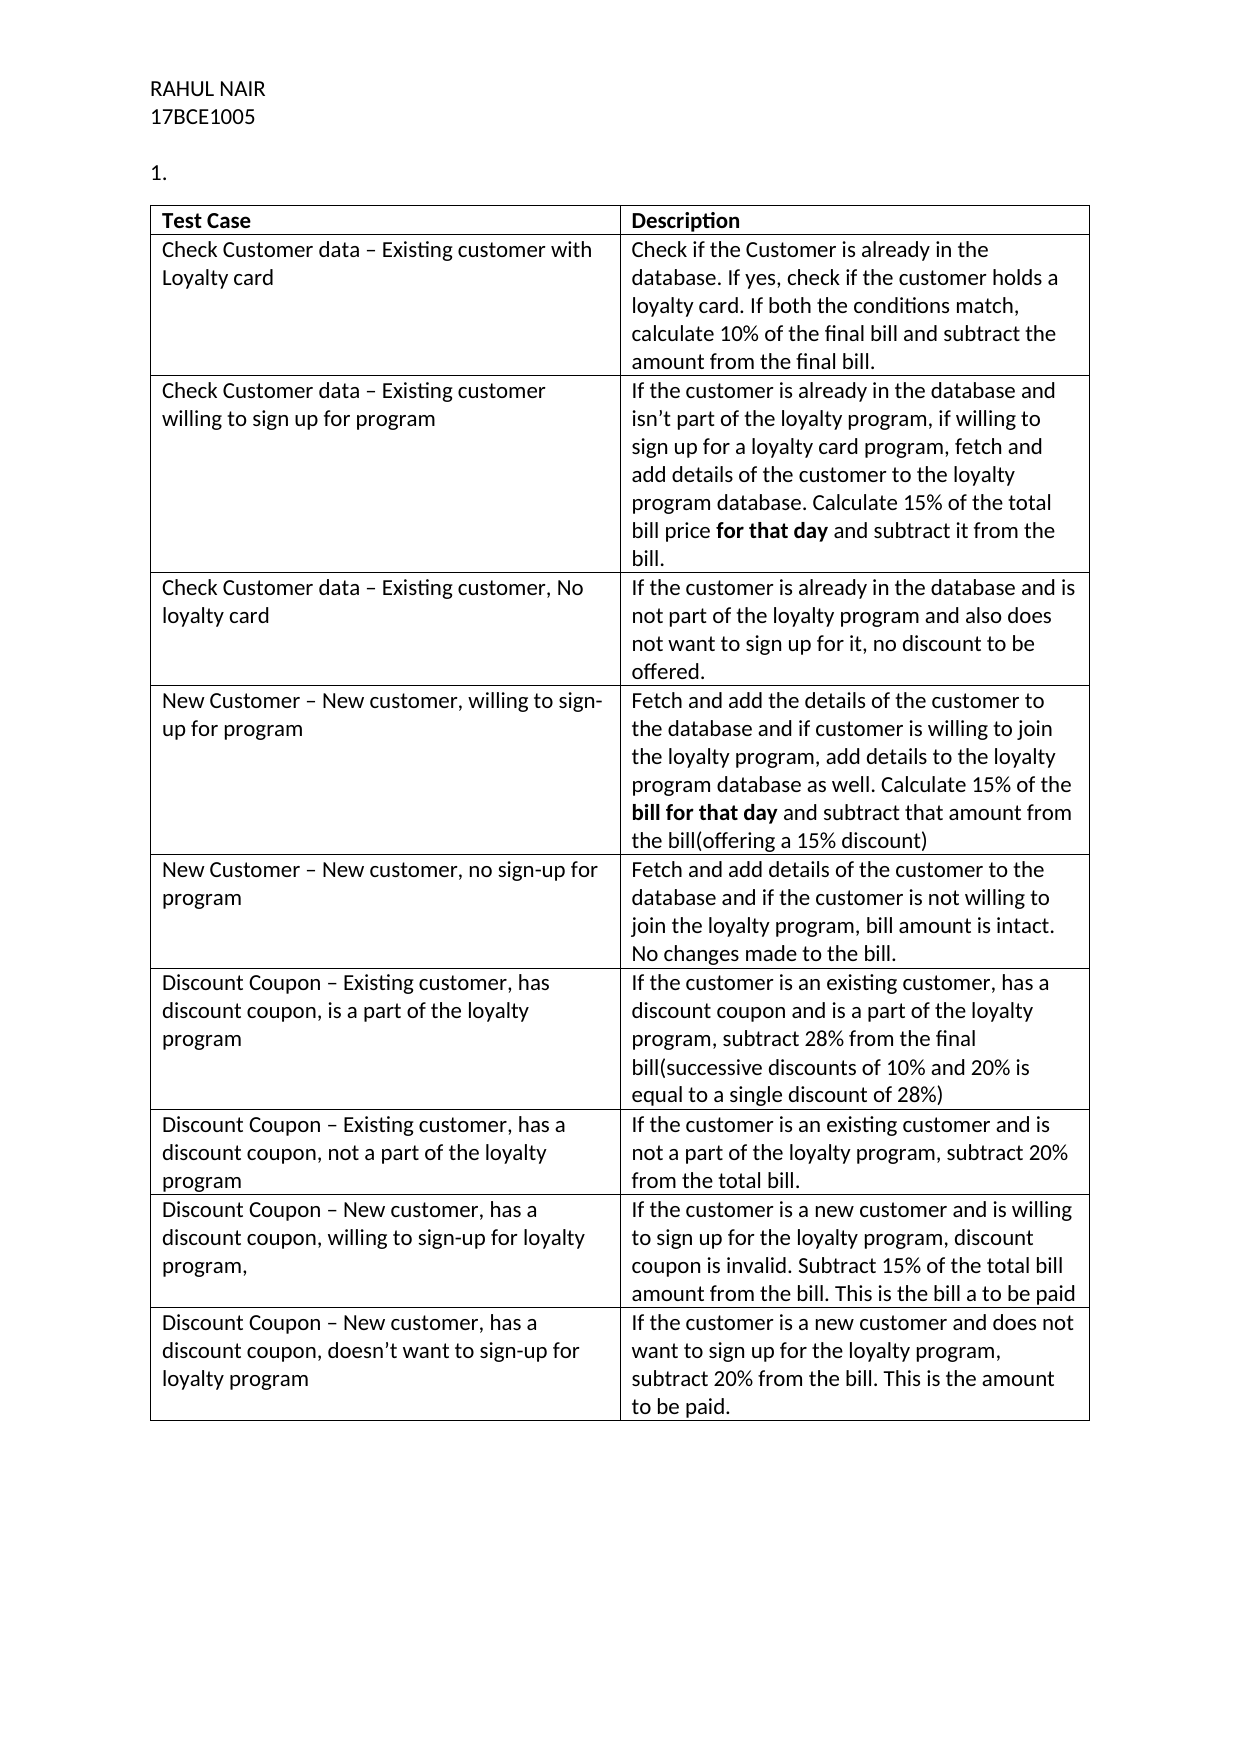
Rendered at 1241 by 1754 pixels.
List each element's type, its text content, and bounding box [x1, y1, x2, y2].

table_cell If the customer is already in the database and is not part of the loyalty program and also does not want to sign up for it, no discount to be offered. [621, 573, 1089, 685]
table_cell Check Customer data – Existing customer, No loyalty card [151, 573, 620, 685]
table_cell Discount Coupon – Existing customer, has discount coupon, is a part of the loyalty program [151, 969, 620, 1109]
table_cell If the customer is a new customer and is willing to sign up for the loyalty program, discount coupon is invalid. Subtract 15% of the total bill amount from the bill. This is the bill a to be paid [621, 1195, 1089, 1307]
table_cell Discount Coupon – New customer, has a discount coupon, willing to sign-up for loyalty program, [151, 1195, 620, 1307]
table_cell If the customer is an existing customer and is not a part of the loyalty program, subtract 20% from the total bill. [621, 1110, 1089, 1194]
text 1. [150, 158, 1090, 186]
table_cell Check Customer data – Existing customer with Loyalty card [151, 235, 620, 375]
table_cell Discount Coupon – Existing customer, has a discount coupon, not a part of the loyalty program [151, 1110, 620, 1194]
table_cell Check if the Customer is already in the database. If yes, check if the customer holds a loyalty card. If both the conditions match, calculate 10% of the final bill and subtract the amount from the final bill. [621, 235, 1089, 375]
table_header Description [621, 206, 1089, 234]
table_cell Fetch and add details of the customer to the database and if the customer is not willing to join the loyalty program, bill amount is intact. No changes made to the bill. [621, 855, 1089, 967]
table_cell If the customer is an existing customer, has a discount coupon and is a part of the loyalty program, subtract 28% from the final bill(successive discounts of 10% and 20% is equal to a single discount of 28%) [621, 969, 1089, 1109]
table_cell If the customer is already in the database and isn’t part of the loyalty program, if willing to sign up for a loyalty card program, fetch and add details of the customer to the loyalty program database. Calculate 15% of the total bill price for that day and subtract it from the bill. [621, 376, 1089, 572]
table_cell Fetch and add the details of the customer to the database and if customer is willing to join the loyalty program, add details to the loyalty program database as well. Calculate 15% of the bill for that day and subtract that amount from the bill(offering a 15% discount) [621, 686, 1089, 854]
table_cell If the customer is a new customer and does not want to sign up for the loyalty program, subtract 20% from the bill. This is the amount to be paid. [621, 1308, 1089, 1420]
table_cell New Customer – New customer, no sign-up for program [151, 855, 620, 967]
table_cell New Customer – New customer, willing to sign-up for program [151, 686, 620, 854]
table_cell Check Customer data – Existing customer willing to sign up for program [151, 376, 620, 572]
table_header Test Case [151, 206, 620, 234]
table_cell Discount Coupon – New customer, has a discount coupon, doesn’t want to sign-up for loyalty program [151, 1308, 620, 1420]
